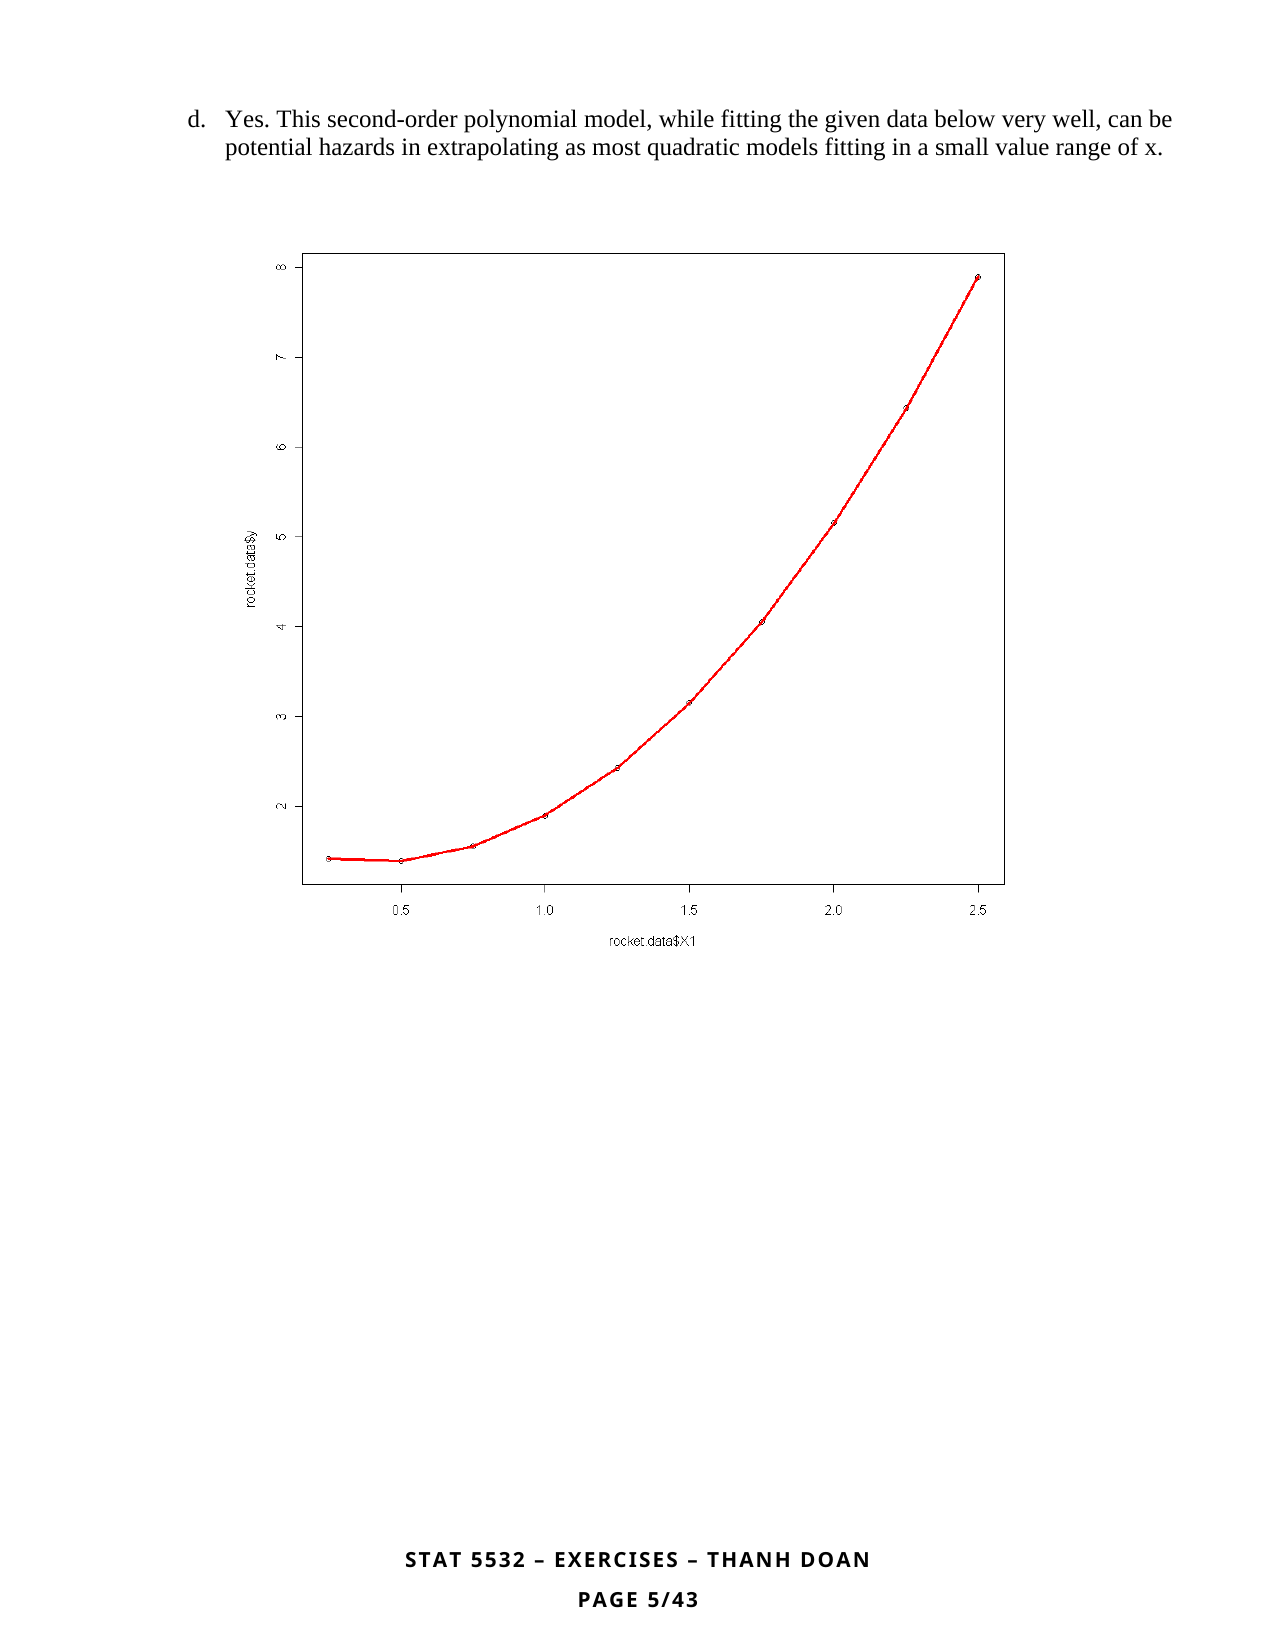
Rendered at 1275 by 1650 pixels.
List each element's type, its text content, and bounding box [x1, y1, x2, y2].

list Yes. This second-order polynomial model, while fitting the given data below very well, can be potential hazards in extrapolating as most quadratic models fitting in a small value range of x. [187, 104, 1200, 161]
picture [238, 190, 1037, 964]
